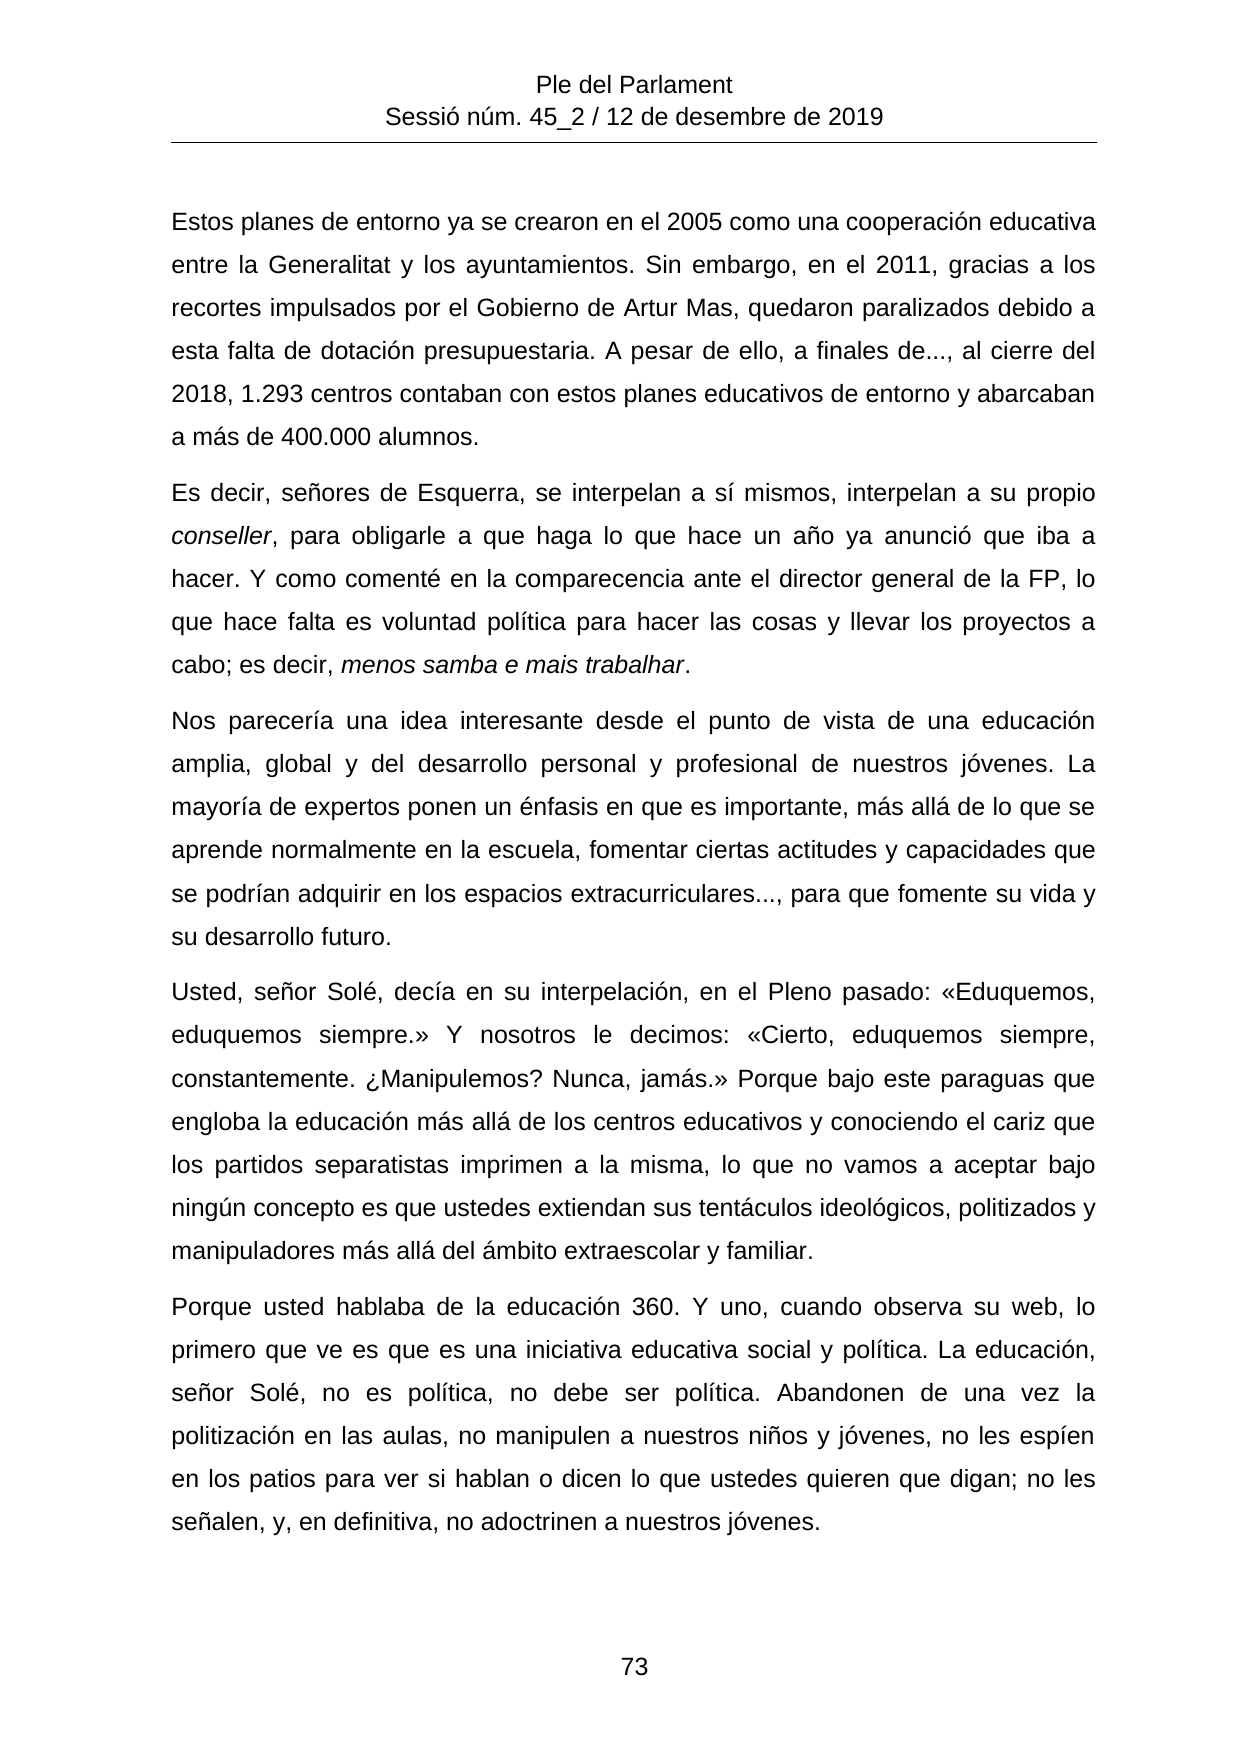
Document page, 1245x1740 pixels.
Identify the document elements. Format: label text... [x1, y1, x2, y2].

text Nos parecería una idea interesante desde el punto de vista de una educación amplia, global y del desarrollo personal y profesional de nuestros jóvenes. La mayoría de expertos ponen un énfasis en que es importante, más allá de lo que se aprende normalmente en la escuela, fomentar ciertas actitudes y capacidades que se podrían adquirir en los espacios extracurriculares..., para que fomente su vida y su desarrollo futuro. [171, 706, 1097, 951]
text Porque usted hablaba de la educación 360. Y uno, cuando observa su web, lo primero que ve es que es una iniciativa educativa social y política. La educación, señor Solé, no es política, no debe ser política. Abandonen de una vez la politización en las aulas, no manipulen a nuestros niños y jóvenes, no les espíen en los patios para ver si hablan o dicen lo que ustedes quieren que digan; no les señalen, y, en definitiva, no adoctrinen a nuestros jóvenes. [171, 1292, 1097, 1536]
text Usted, señor Solé, decía en su interpelación, en el Pleno pasado: «Eduquemos, eduquemos siempre.» Y nosotros le decimos: «Cierto, eduquemos siempre, constantemente. ¿Manipulemos? Nunca, jamás.» Porque bajo este paraguas que engloba la educación más allá de los centros educativos y conociendo el cariz que los partidos separatistas imprimen a la misma, lo que no vamos a aceptar bajo ningún concepto es que ustedes extiendan sus tentáculos ideológicos, politizados y manipuladores más allá del ámbito extraescolar y familiar. [171, 977, 1097, 1265]
text Es decir, señores de Esquerra, se interpelan a sí mismos, interpelan a su propio conseller, para obligarle a que haga lo que hace un año ya anunció que iba a hacer. Y como comenté en la comparecencia ante el director general de la FP, lo que hace falta es voluntad política para hacer las cosas y llevar los proyectos a cabo; es decir, menos samba e mais trabalhar. [171, 478, 1097, 679]
text Estos planes de entorno ya se crearon en el 2005 como una cooperación educativa entre la Generalitat y los ayuntamientos. Sin embargo, en el 2011, gracias a los recortes impulsados por el Gobierno de Artur Mas, quedaron paralizados debido a esta falta de dotación presupuestaria. A pesar de ello, a finales de..., al cierre del 2018, 1.293 centros contaban con estos planes educativos de entorno y abarcaban a más de 400.000 alumnos. [171, 207, 1097, 451]
